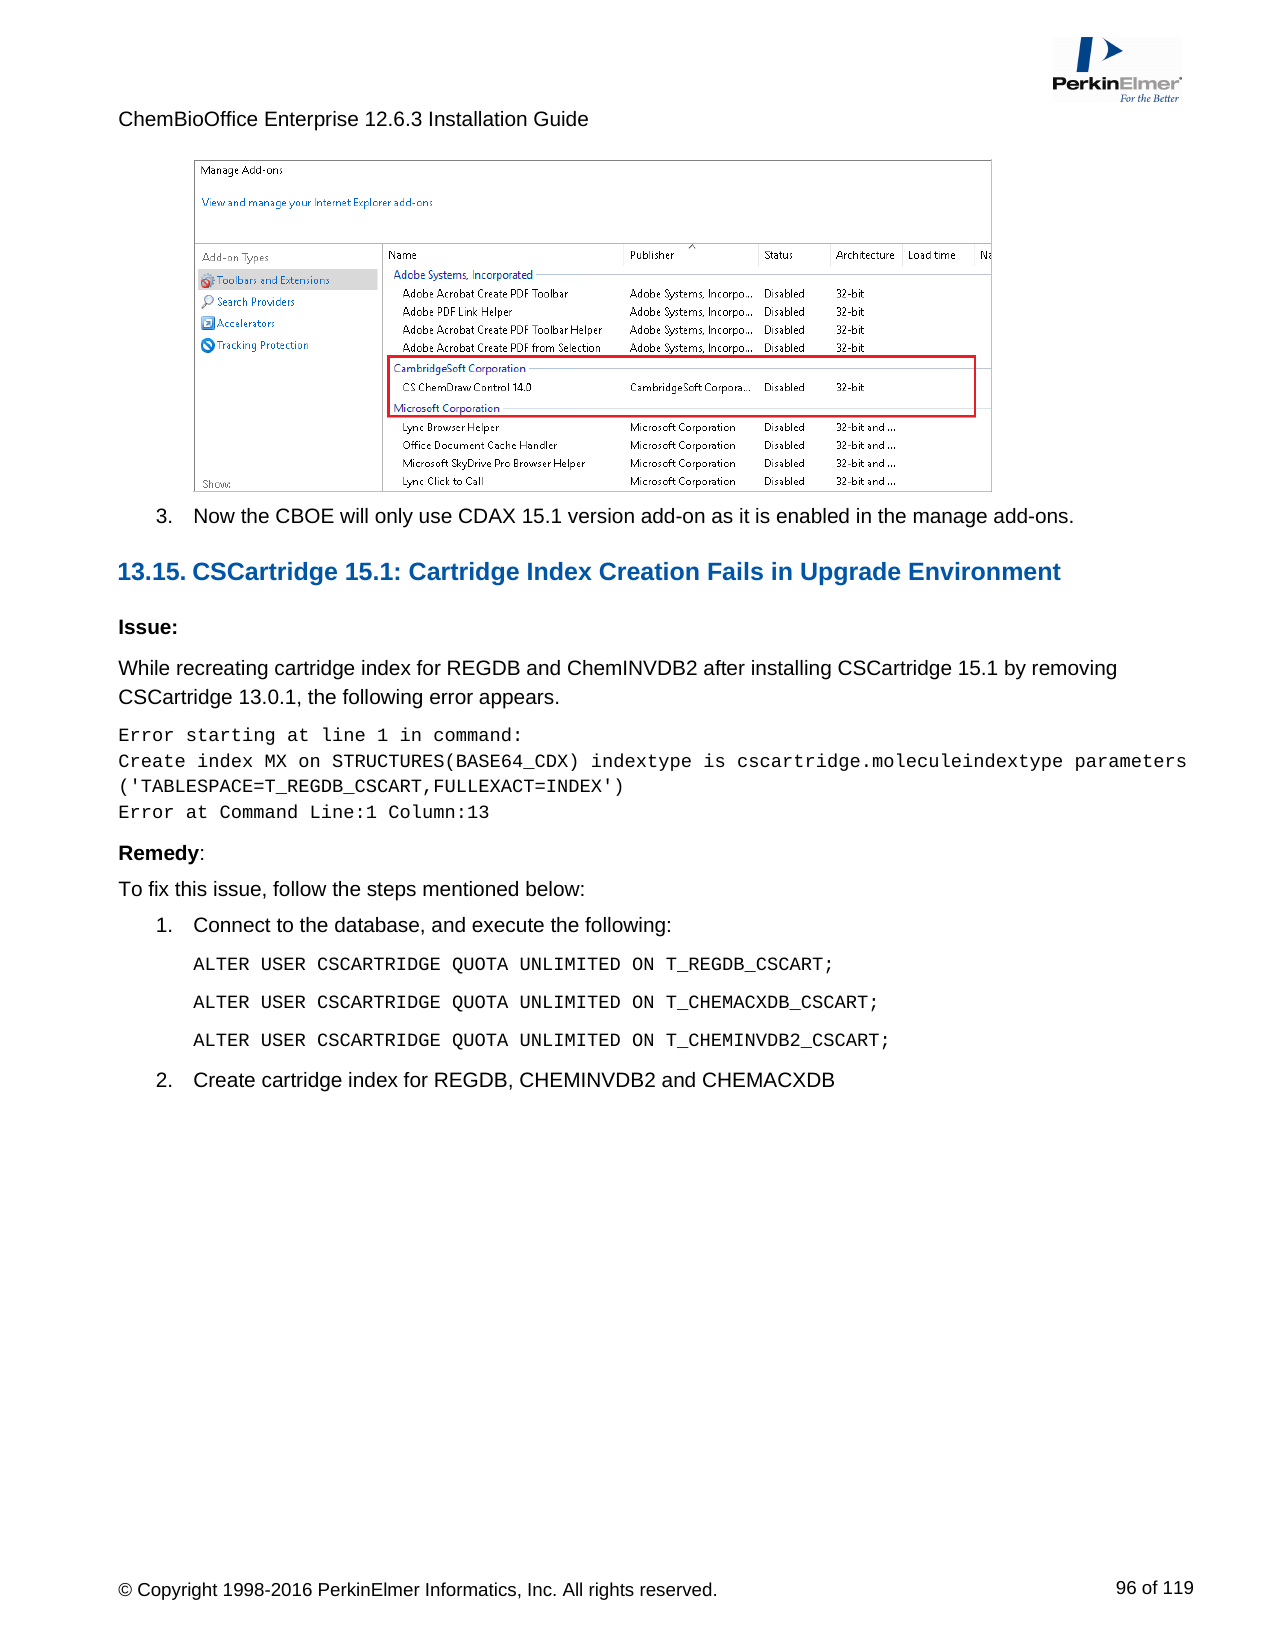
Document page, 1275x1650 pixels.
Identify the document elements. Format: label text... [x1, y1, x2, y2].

text Issue: [118, 615, 1204, 639]
text ALTER USER CSCARTRIDGE QUOTA UNLIMITED ON T_CHEMACXDB_CSCART; [193, 992, 1204, 1014]
text ALTER USER CSCARTRIDGE QUOTA UNLIMITED ON T_REGDB_CSCART; [193, 954, 1204, 976]
text To fix this issue, follow the steps mentioned below: [118, 877, 1204, 901]
text Error starting at line 1 in command: Create index MX on STRUCTURES(BASE64_CDX) indextype is cscartridge.moleculeindextype parameters ('TABLESPACE=T_REGDB_CSCART,FULLEXACT=INDEX') Error at Command Line:1 Column:13 [118, 726, 1204, 824]
list Create cartridge index for REGDB, CHEMINVDB2 and CHEMACXDB [156, 1068, 1204, 1092]
list Connect to the database, and execute the following: [156, 913, 1204, 937]
picture [1053, 37, 1182, 102]
list Now the CBOE will only use CDAX 15.1 version add-on as it is enabled in the manage add-ons. [156, 504, 1204, 528]
subtitle CSCartridge 15.1: Cartridge Index Creation Fails in Upgrade Environment [117, 557, 1204, 586]
text While recreating cartridge index for REGDB and ChemINVDB2 after installing CSCartridge 15.1 by removing CSCartridge 13.0.1, the following error appears. [118, 656, 1204, 709]
text ALTER USER CSCARTRIDGE QUOTA UNLIMITED ON T_CHEMINVDB2_CSCART; [193, 1030, 1204, 1052]
picture [193, 159, 992, 492]
text Remedy: [118, 840, 1204, 864]
